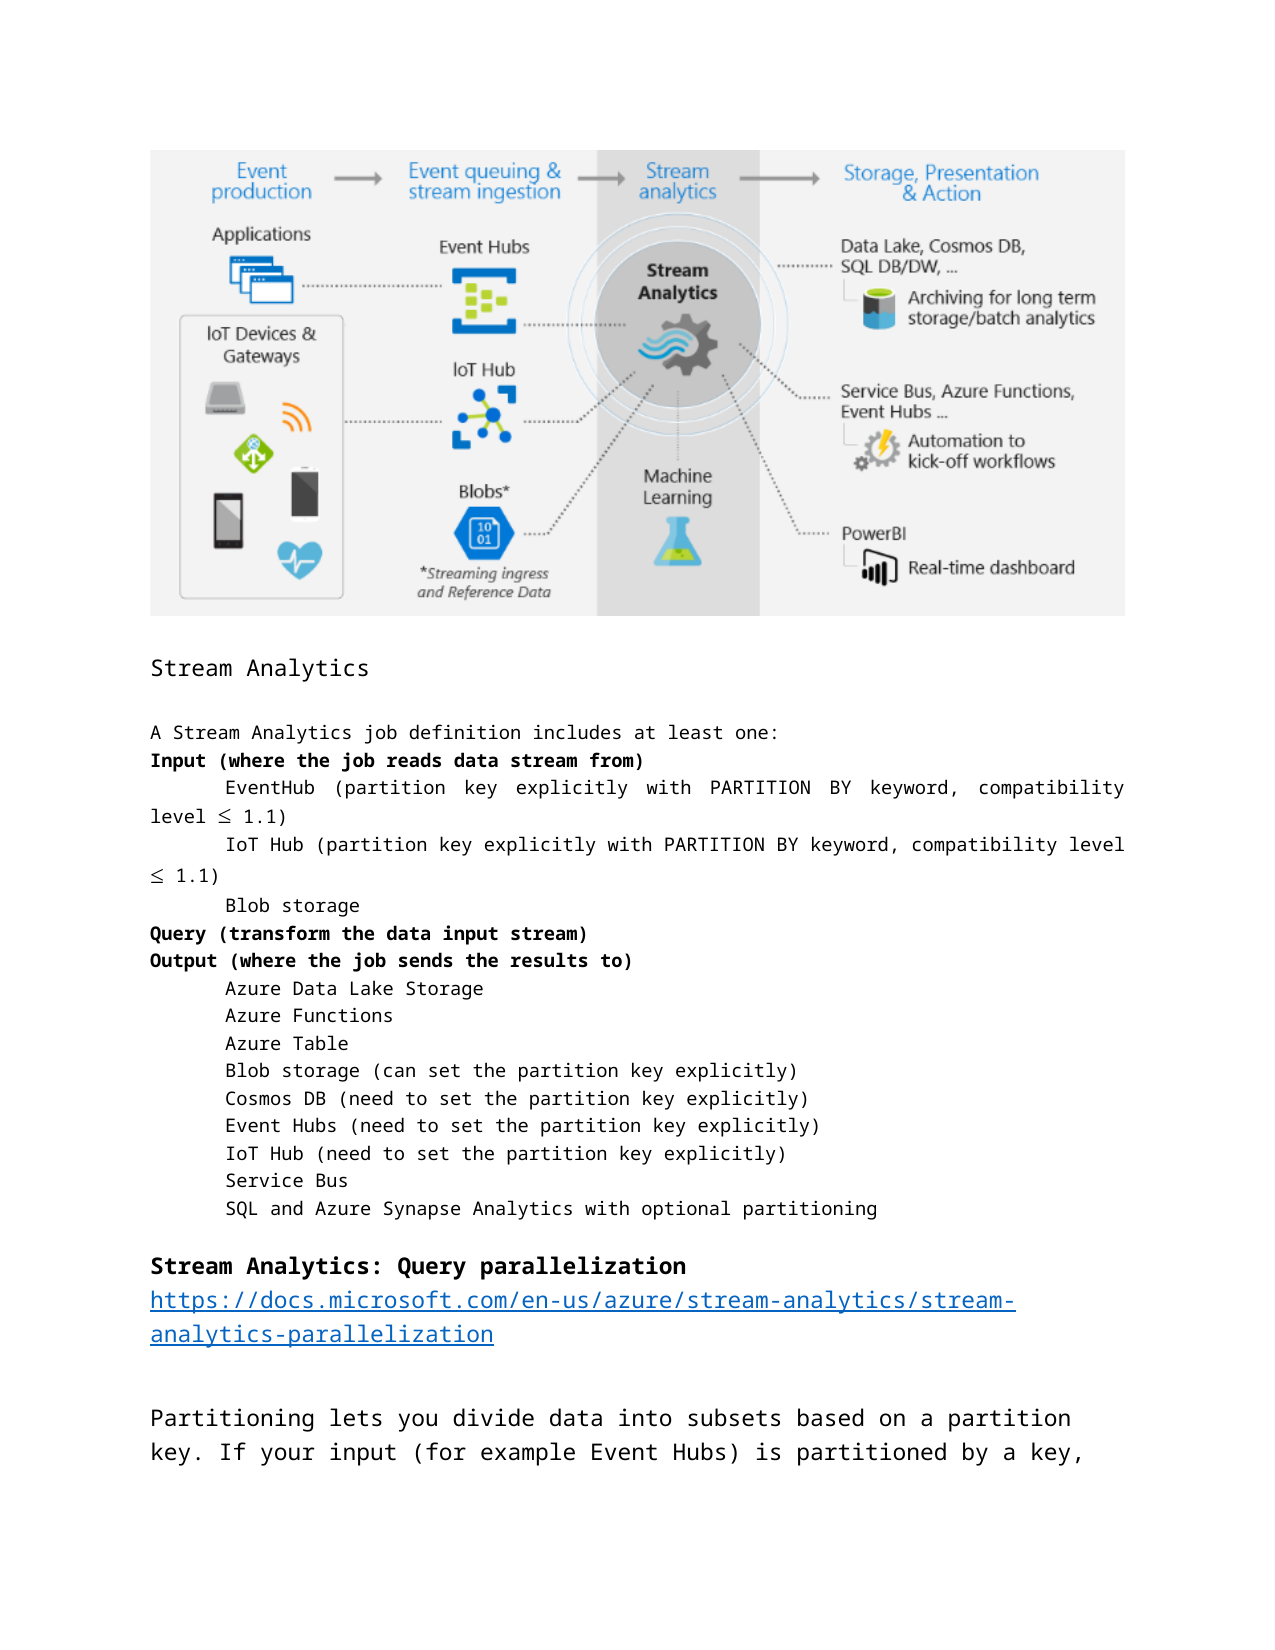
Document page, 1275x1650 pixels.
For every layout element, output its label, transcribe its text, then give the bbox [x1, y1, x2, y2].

text Query (transform the data input stream) [150, 920, 1125, 946]
text Event Hubs (need to set the partition key explicitly) [225, 1113, 1125, 1138]
text Blob storage [150, 893, 1125, 918]
text Stream Analytics [150, 652, 1125, 683]
text SQL and Azure Synapse Analytics with optional partitioning [225, 1195, 1125, 1221]
text Azure Table [225, 1030, 1125, 1056]
text https://docs.microsoft.com/en-us/azure/stream-analytics/stream-analytics-parallelization [150, 1284, 1125, 1349]
text IoT Hub (partition key explicitly with PARTITION BY keyword, compatibility level 1.1) [150, 831, 1125, 891]
text Service Bus [225, 1168, 1125, 1193]
text Azure Functions [225, 1003, 1125, 1028]
text Output (where the job sends the results to) [150, 948, 1125, 973]
text Stream Analytics: Query parallelization [150, 1250, 1125, 1281]
text Blob storage (can set the partition key explicitly) [225, 1058, 1125, 1083]
picture [150, 150, 1125, 616]
text Cosmos DB (need to set the partition key explicitly) [225, 1085, 1125, 1111]
text IoT Hub (need to set the partition key explicitly) [225, 1140, 1125, 1166]
text A Stream Analytics job definition includes at least one: Input (where the job reads data stream from) [150, 719, 1125, 772]
text Azure Data Lake Storage [225, 975, 1125, 1001]
text EventHub (partition key explicitly with PARTITION BY keyword, compatibility level 1.1) [150, 774, 1125, 829]
